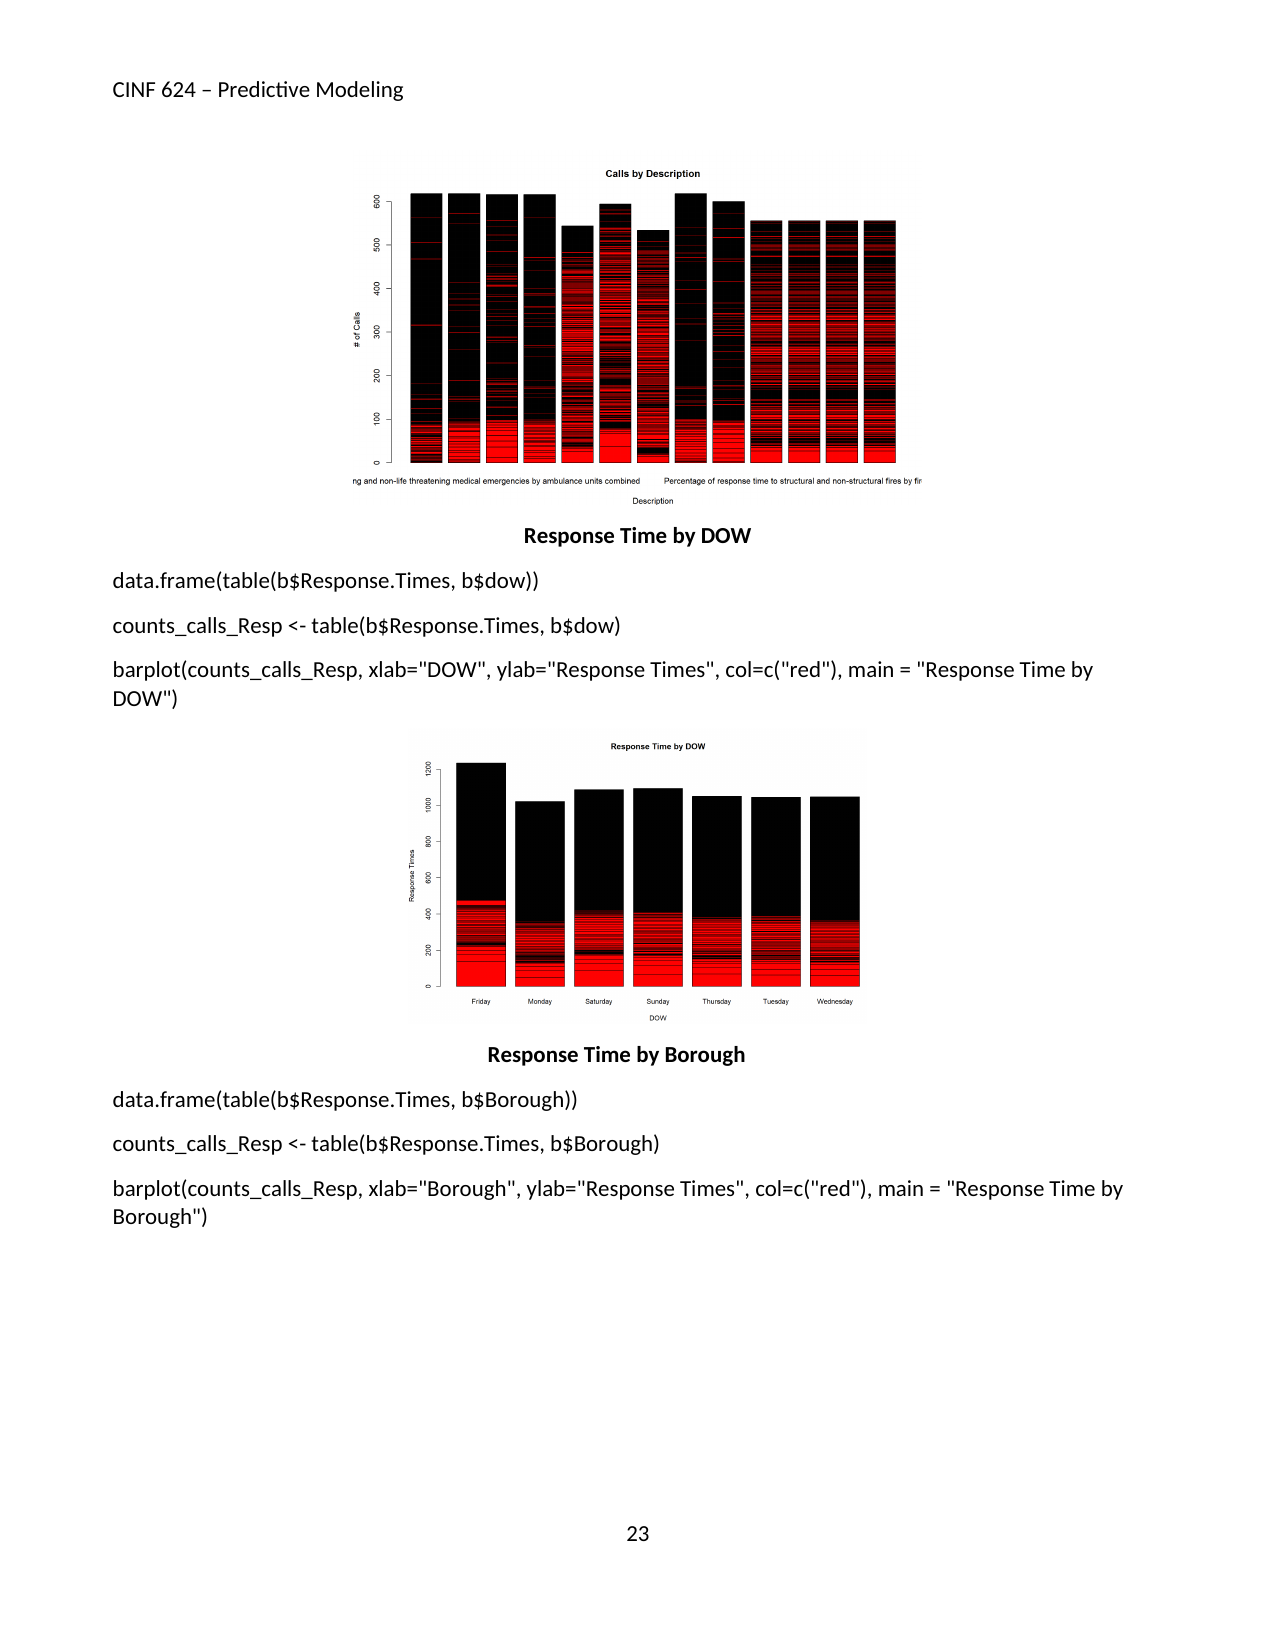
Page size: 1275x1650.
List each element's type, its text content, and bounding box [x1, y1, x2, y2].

text barplot(counts_calls_Resp, xlab="Borough", ylab="Response Times", col=c("red"), main = "Response Time by Borough") [112, 1174, 1162, 1230]
picture [353, 150, 922, 505]
text barplot(counts_calls_Resp, xlab="DOW", ylab="Response Times", col=c("red"), main = "Response Time by DOW") [112, 656, 1162, 712]
text Response Time by DOW [112, 522, 1162, 549]
picture [407, 728, 868, 1024]
text data.frame(table(b$Response.Times, b$Borough)) [112, 1085, 1162, 1113]
text counts_calls_Resp <- table(b$Response.Times, b$Borough) [112, 1129, 1162, 1157]
text counts_calls_Resp <- table(b$Response.Times, b$dow) [112, 611, 1162, 639]
text data.frame(table(b$Response.Times, b$dow)) [112, 566, 1162, 594]
text Response Time by Borough [412, 1040, 1162, 1068]
